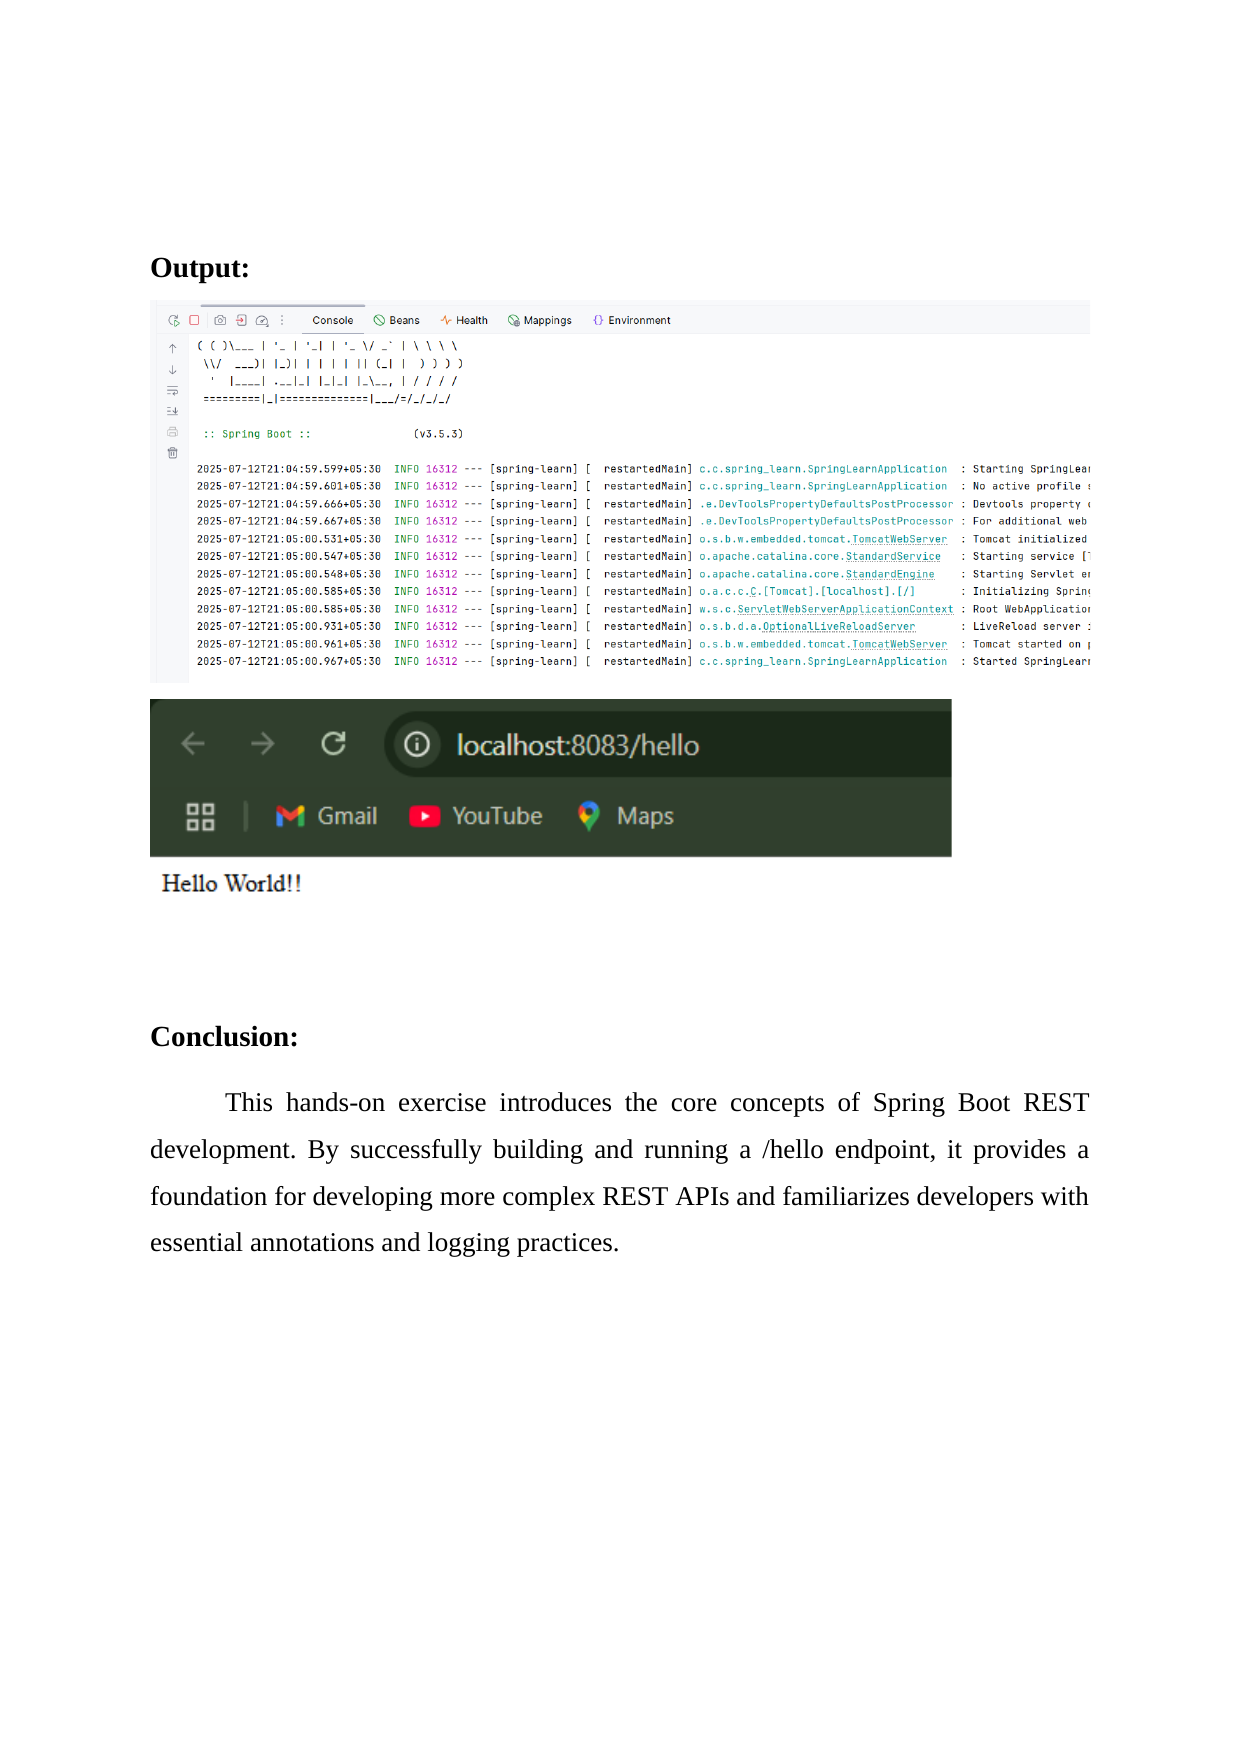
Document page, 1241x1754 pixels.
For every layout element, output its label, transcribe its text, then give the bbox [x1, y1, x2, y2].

picture [150, 699, 952, 1003]
text Output: [150, 250, 1090, 284]
text This hands-on exercise introduces the core concepts of Spring Boot REST development. By successfully building and running a /hello endpoint, it provides a foundation for developing more complex REST APIs and familiarizes developers with essential annotations and logging practices. [150, 1086, 1090, 1257]
text Conclusion: [150, 1019, 1090, 1053]
picture [150, 300, 1091, 683]
